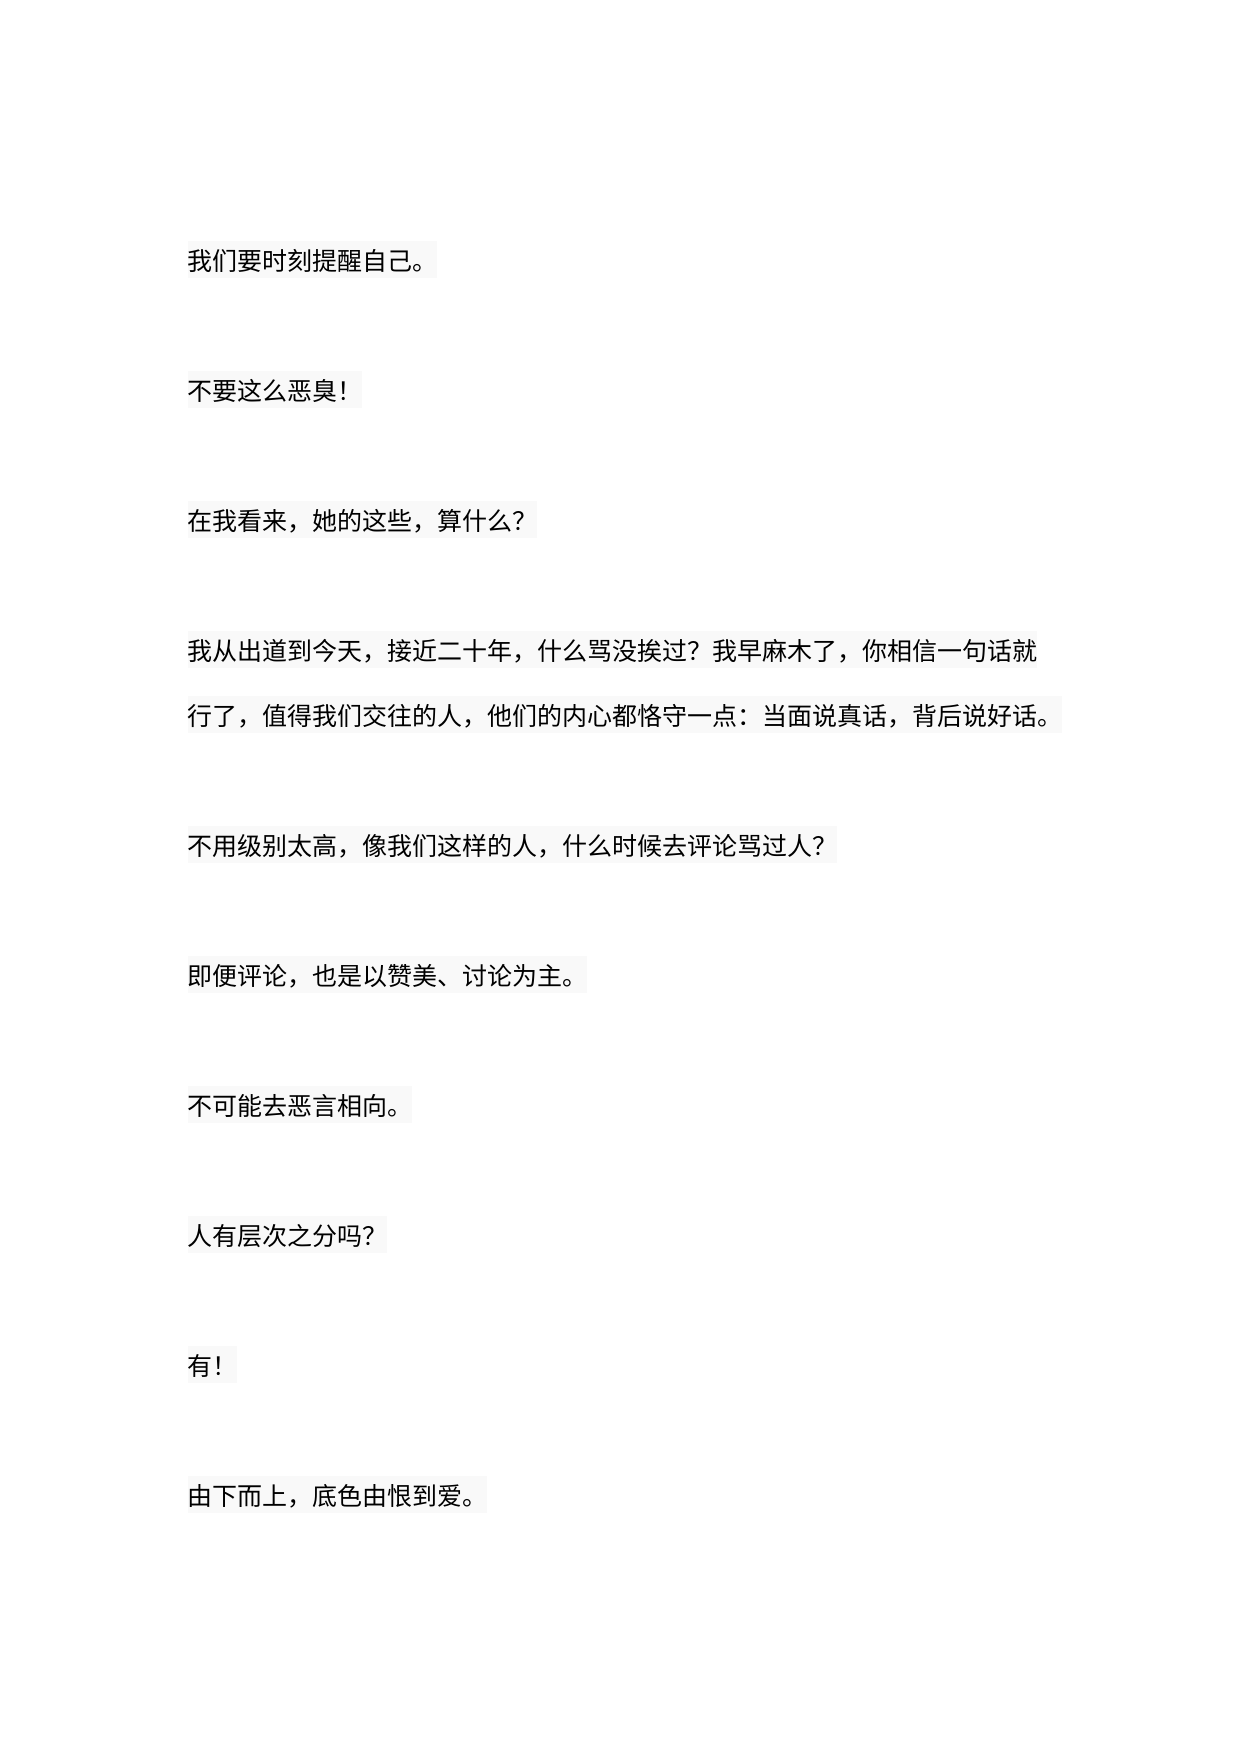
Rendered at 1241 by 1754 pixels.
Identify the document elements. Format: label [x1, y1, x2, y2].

text [187, 162, 1053, 1527]
